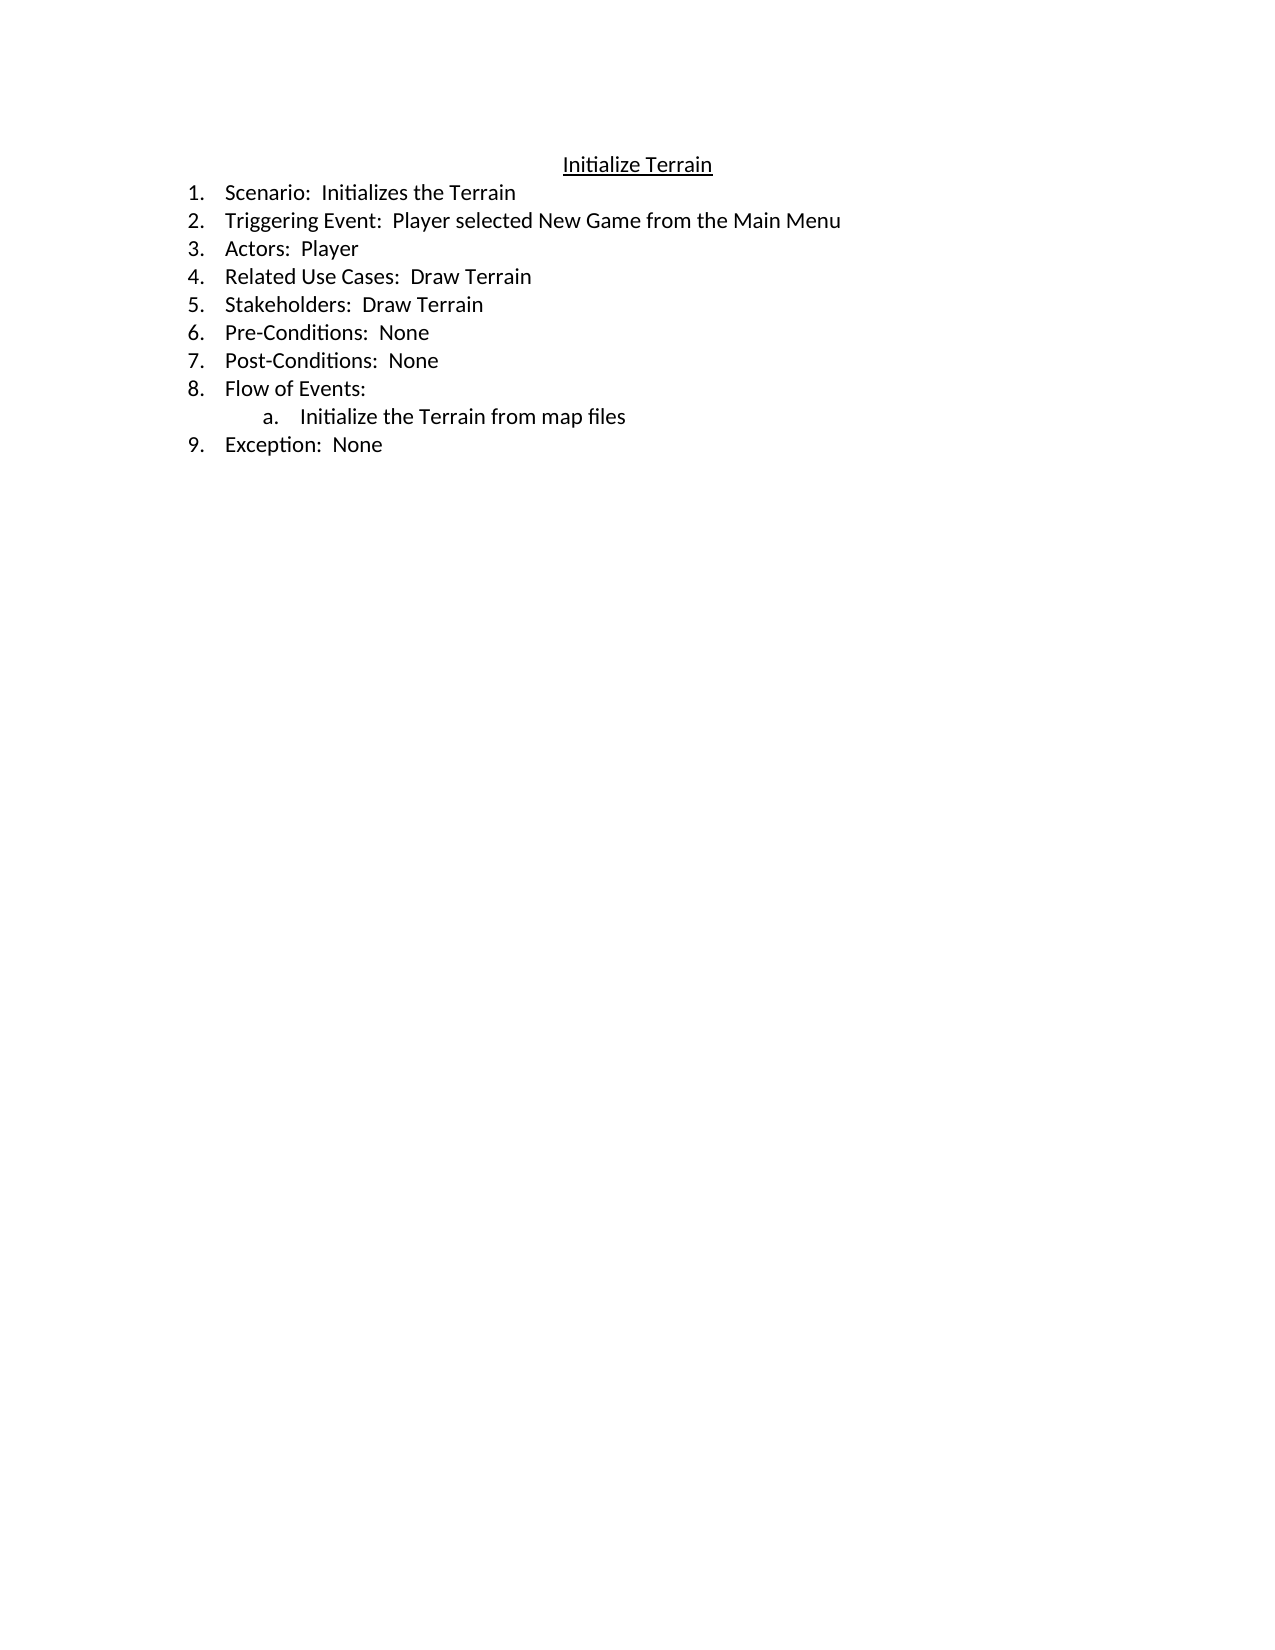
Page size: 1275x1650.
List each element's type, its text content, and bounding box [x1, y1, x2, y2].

list Scenario: Initializes the Terrain [187, 178, 1125, 206]
text Initialize Terrain [150, 150, 1125, 178]
list Pre-Conditions: None [187, 318, 1125, 346]
list Exception: None [187, 430, 1125, 458]
list Triggering Event: Player selected New Game from the Main Menu [187, 206, 1125, 234]
list Post-Conditions: None [187, 346, 1125, 374]
list Actors: Player [187, 234, 1125, 262]
list Stakeholders: Draw Terrain [187, 290, 1125, 318]
list Flow of Events: [187, 374, 1125, 402]
list Related Use Cases: Draw Terrain [187, 262, 1125, 290]
list Initialize the Terrain from map files [262, 402, 1125, 430]
